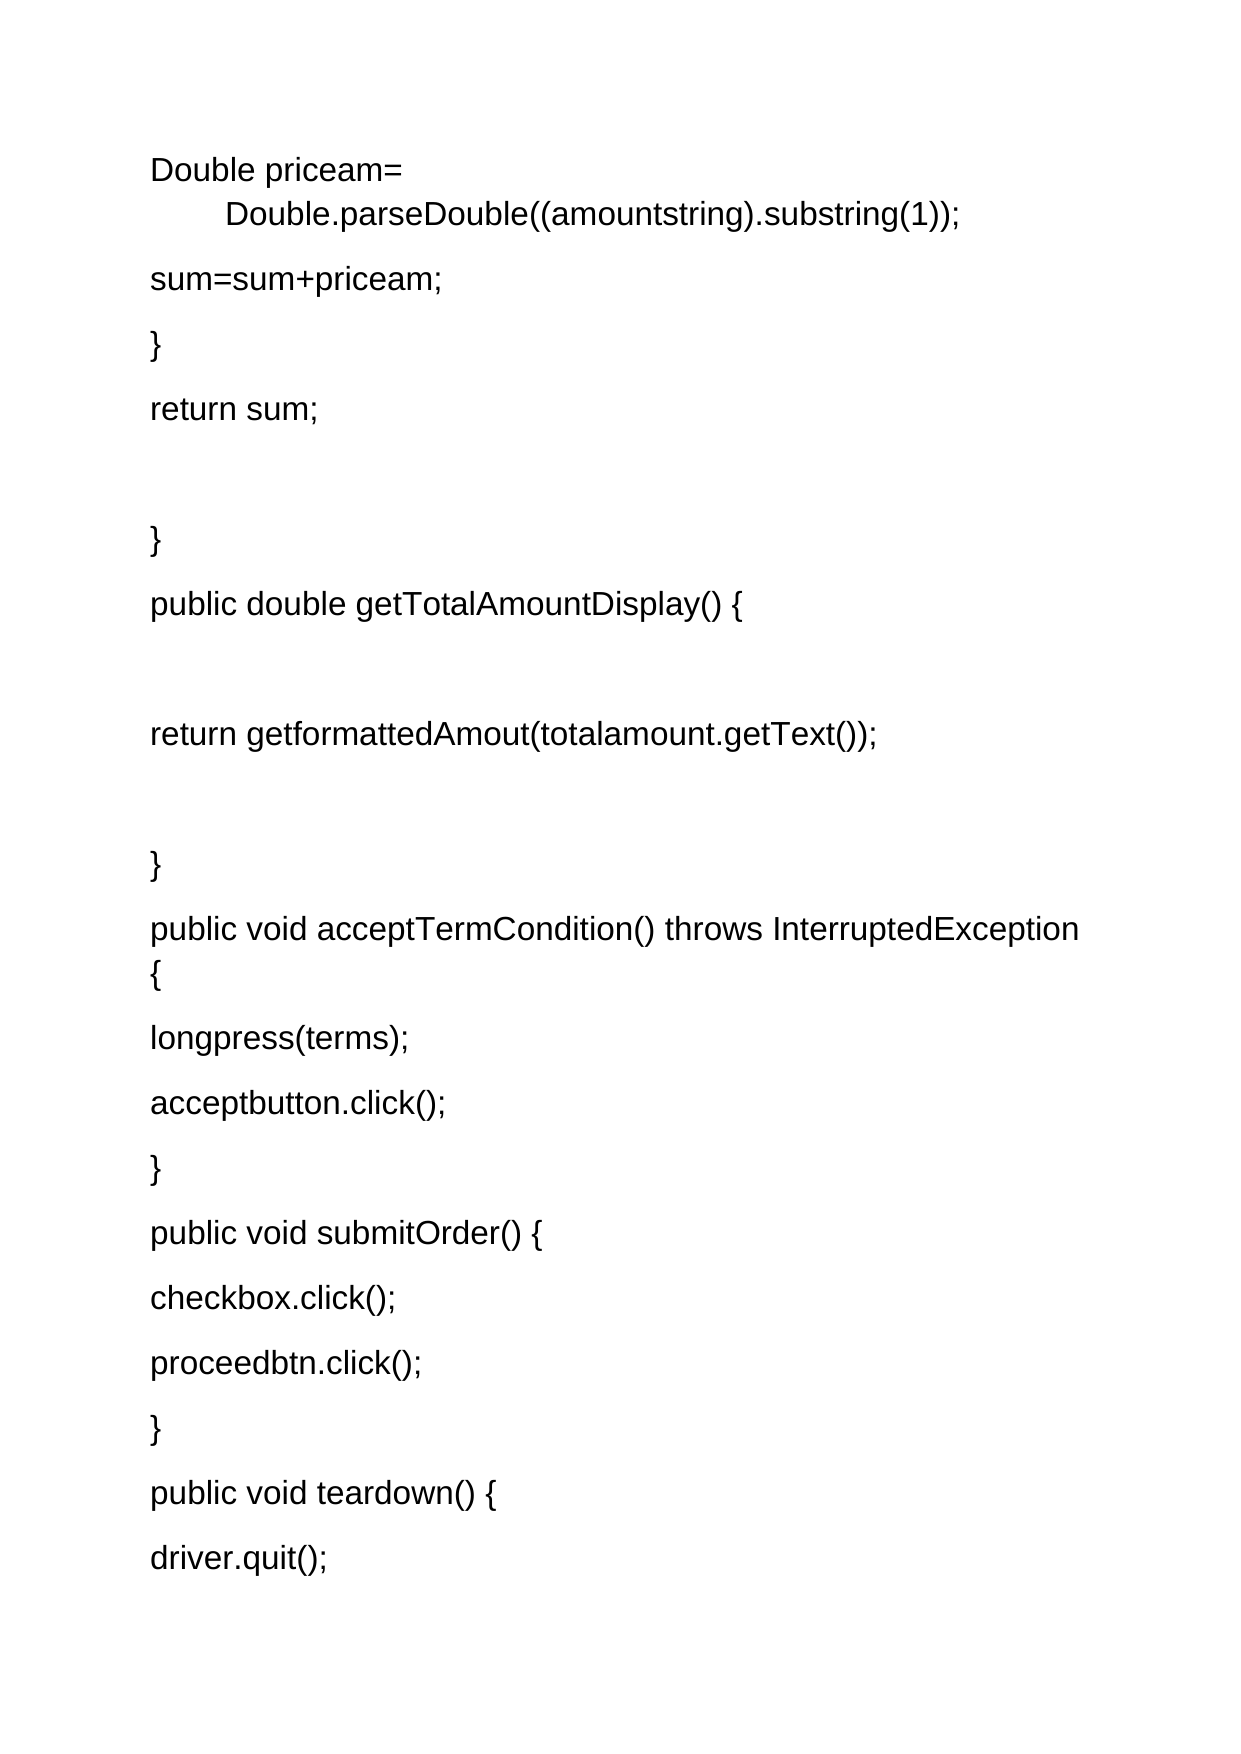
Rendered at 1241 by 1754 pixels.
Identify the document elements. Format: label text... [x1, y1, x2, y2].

text } [150, 324, 1090, 363]
text proceedbtn.click(); [150, 1343, 1090, 1382]
text } [150, 1408, 1090, 1447]
text driver.quit(); [150, 1538, 1090, 1577]
text public void acceptTermCondition() throws InterruptedException { [150, 909, 1090, 992]
text public void teardown() { [150, 1473, 1090, 1512]
text sum=sum+priceam; [150, 259, 1090, 298]
text longpress(terms); [150, 1018, 1090, 1057]
text public double getTotalAmountDisplay() { [150, 584, 1090, 623]
text } [150, 844, 1090, 883]
text acceptbutton.click(); [150, 1083, 1090, 1122]
text Double priceam= Double.parseDouble((amountstring).substring(1)); [150, 150, 1090, 233]
text return getformattedAmout(totalamount.getText()); [150, 714, 1090, 753]
text return sum; [150, 389, 1090, 428]
text checkbox.click(); [150, 1278, 1090, 1317]
text } [150, 519, 1090, 558]
text public void submitOrder() { [150, 1213, 1090, 1252]
text } [150, 1148, 1090, 1187]
